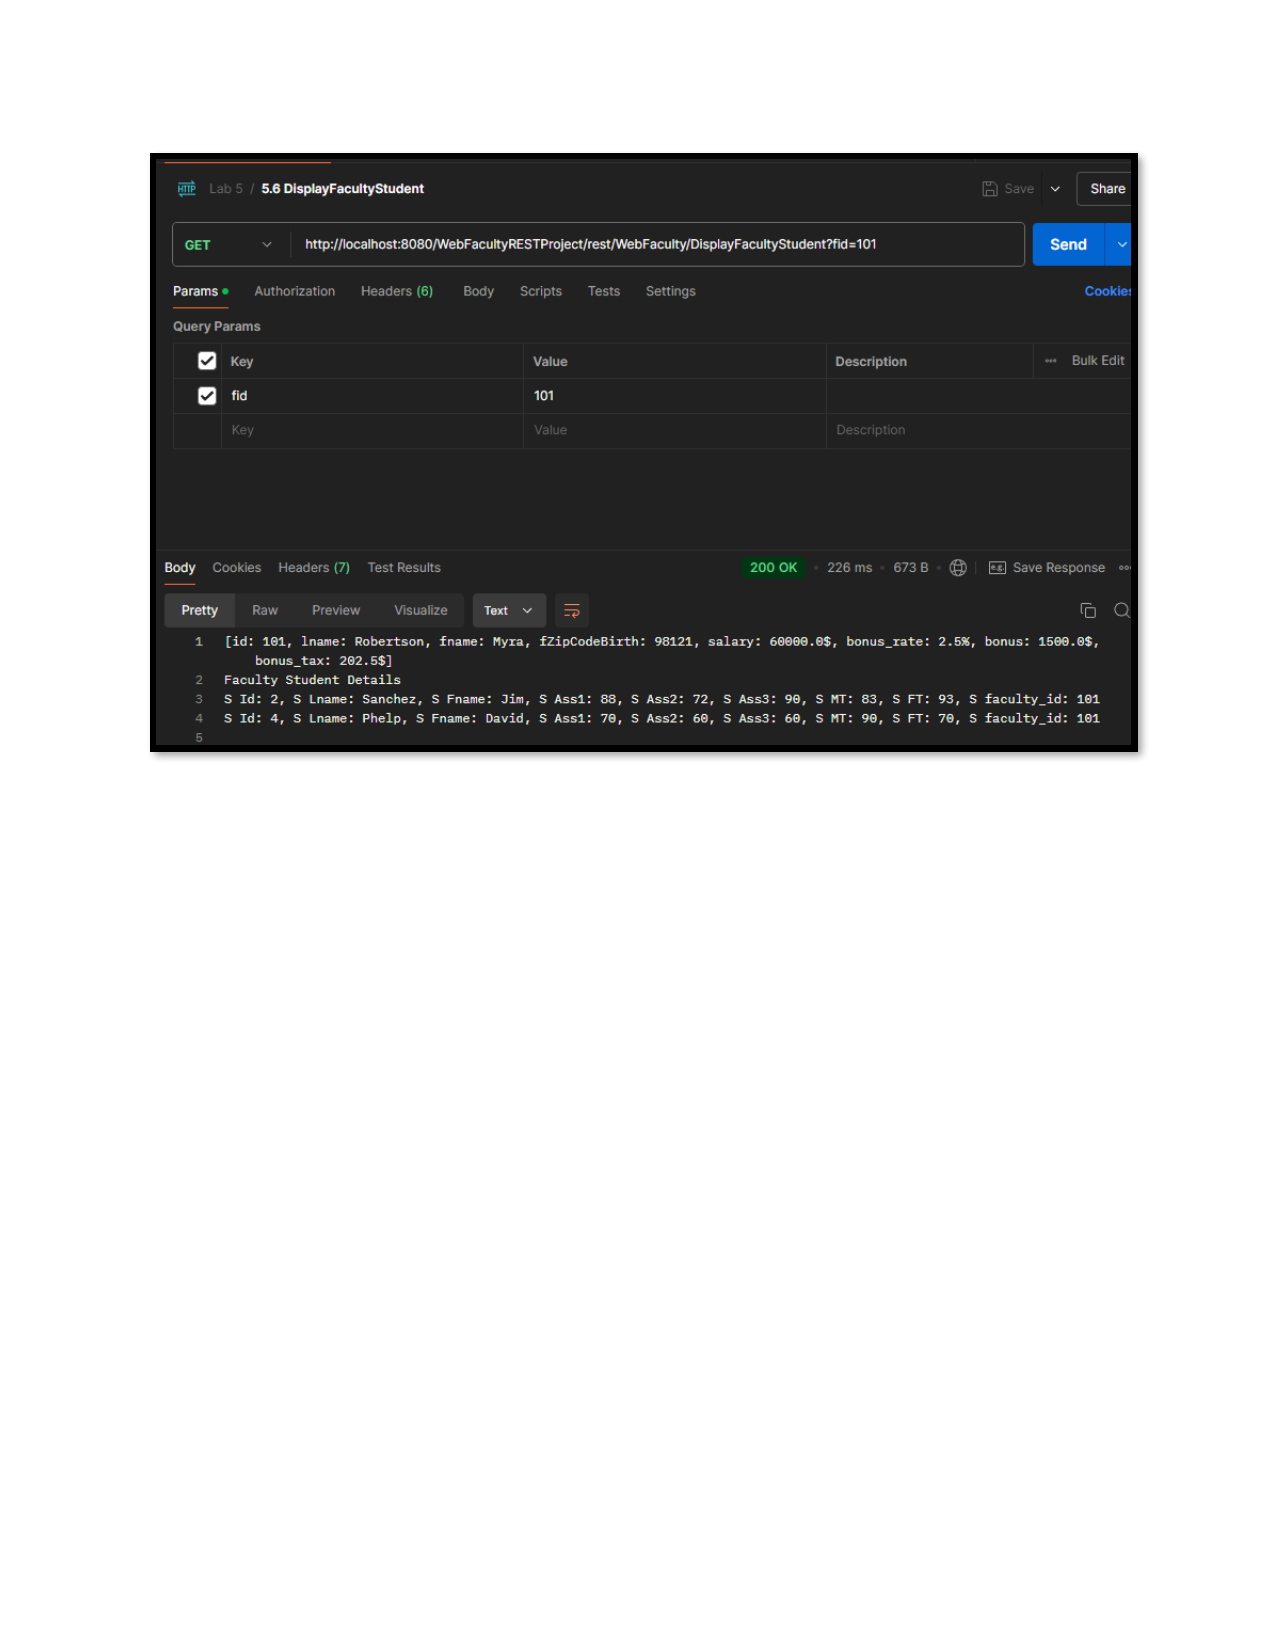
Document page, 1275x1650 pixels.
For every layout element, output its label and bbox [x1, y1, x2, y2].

picture [156, 159, 1131, 745]
